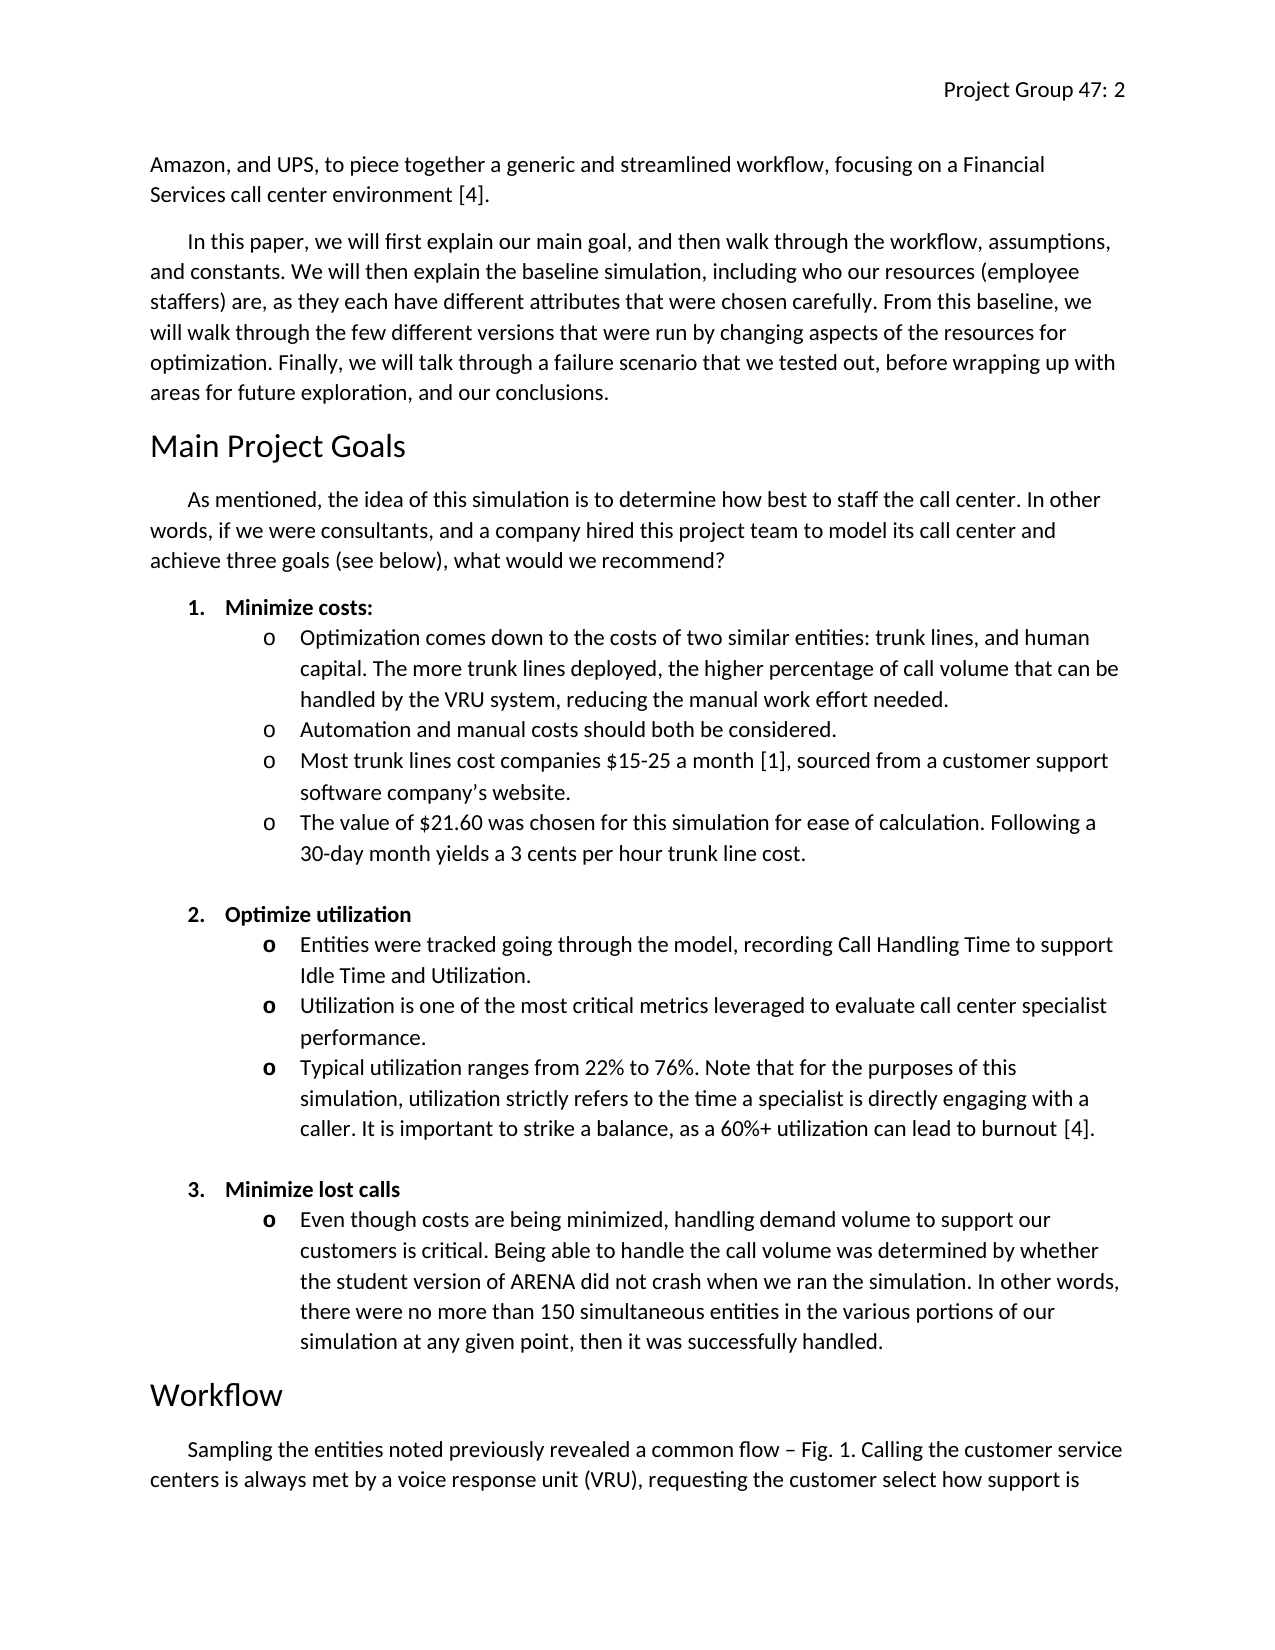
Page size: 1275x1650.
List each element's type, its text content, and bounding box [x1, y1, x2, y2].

list Typical utilization ranges from 22% to 76%. Note that for the purposes of this simulation, utilization strictly refers to the time a specialist is directly engaging with a caller. It is important to strike a balance, as a 60%+ utilization can lead to burnout . [262, 1053, 1125, 1143]
list Optimization comes down to the costs of two similar entities: trunk lines, and human capital. The more trunk lines deployed, the higher percentage of call volume that can be handled by the VRU system, reducing the manual work effort needed. [262, 623, 1125, 713]
text In this paper, we will first explain our main goal, and then walk through the workflow, assumptions, and constants. We will then explain the baseline simulation, including who our resources (employee staffers) are, as they each have different attributes that were chosen carefully. From this baseline, we will walk through the few different versions that were run by changing aspects of the resources for optimization. Finally, we will talk through a failure scenario that we tested out, before wrapping up with areas for future exploration, and our conclusions. [150, 227, 1125, 406]
list Automation and manual costs should both be considered. [262, 715, 1125, 744]
list Utilization is one of the most critical metrics leveraged to evaluate call center specialist performance. [262, 991, 1125, 1051]
text Main Project Goals [150, 425, 1125, 466]
list Even though costs are being minimized, handling demand volume to support our customers is critical. Being able to handle the call volume was determined by whether the student version of ARENA did not crash when we ran the simulation. In other words, there were no more than 150 simultaneous entities in the various portions of our simulation at any given point, then it was successfully handled. [262, 1205, 1125, 1355]
text Workflow [150, 1374, 1125, 1415]
list The value of $21.60 was chosen for this simulation for ease of calculation. Following a 30-day month yields a 3 cents per hour trunk line cost. [262, 808, 1125, 867]
list Most trunk lines cost companies $15-25 a month, sourced from a customer support software company’s website. [262, 746, 1125, 806]
list Entities were tracked going through the model, recording Call Handling Time to support Idle Time and Utilization. [262, 930, 1125, 989]
list Minimize lost calls [187, 1175, 1125, 1203]
list Minimize costs: [187, 593, 1125, 621]
list Optimize utilization [187, 900, 1125, 928]
